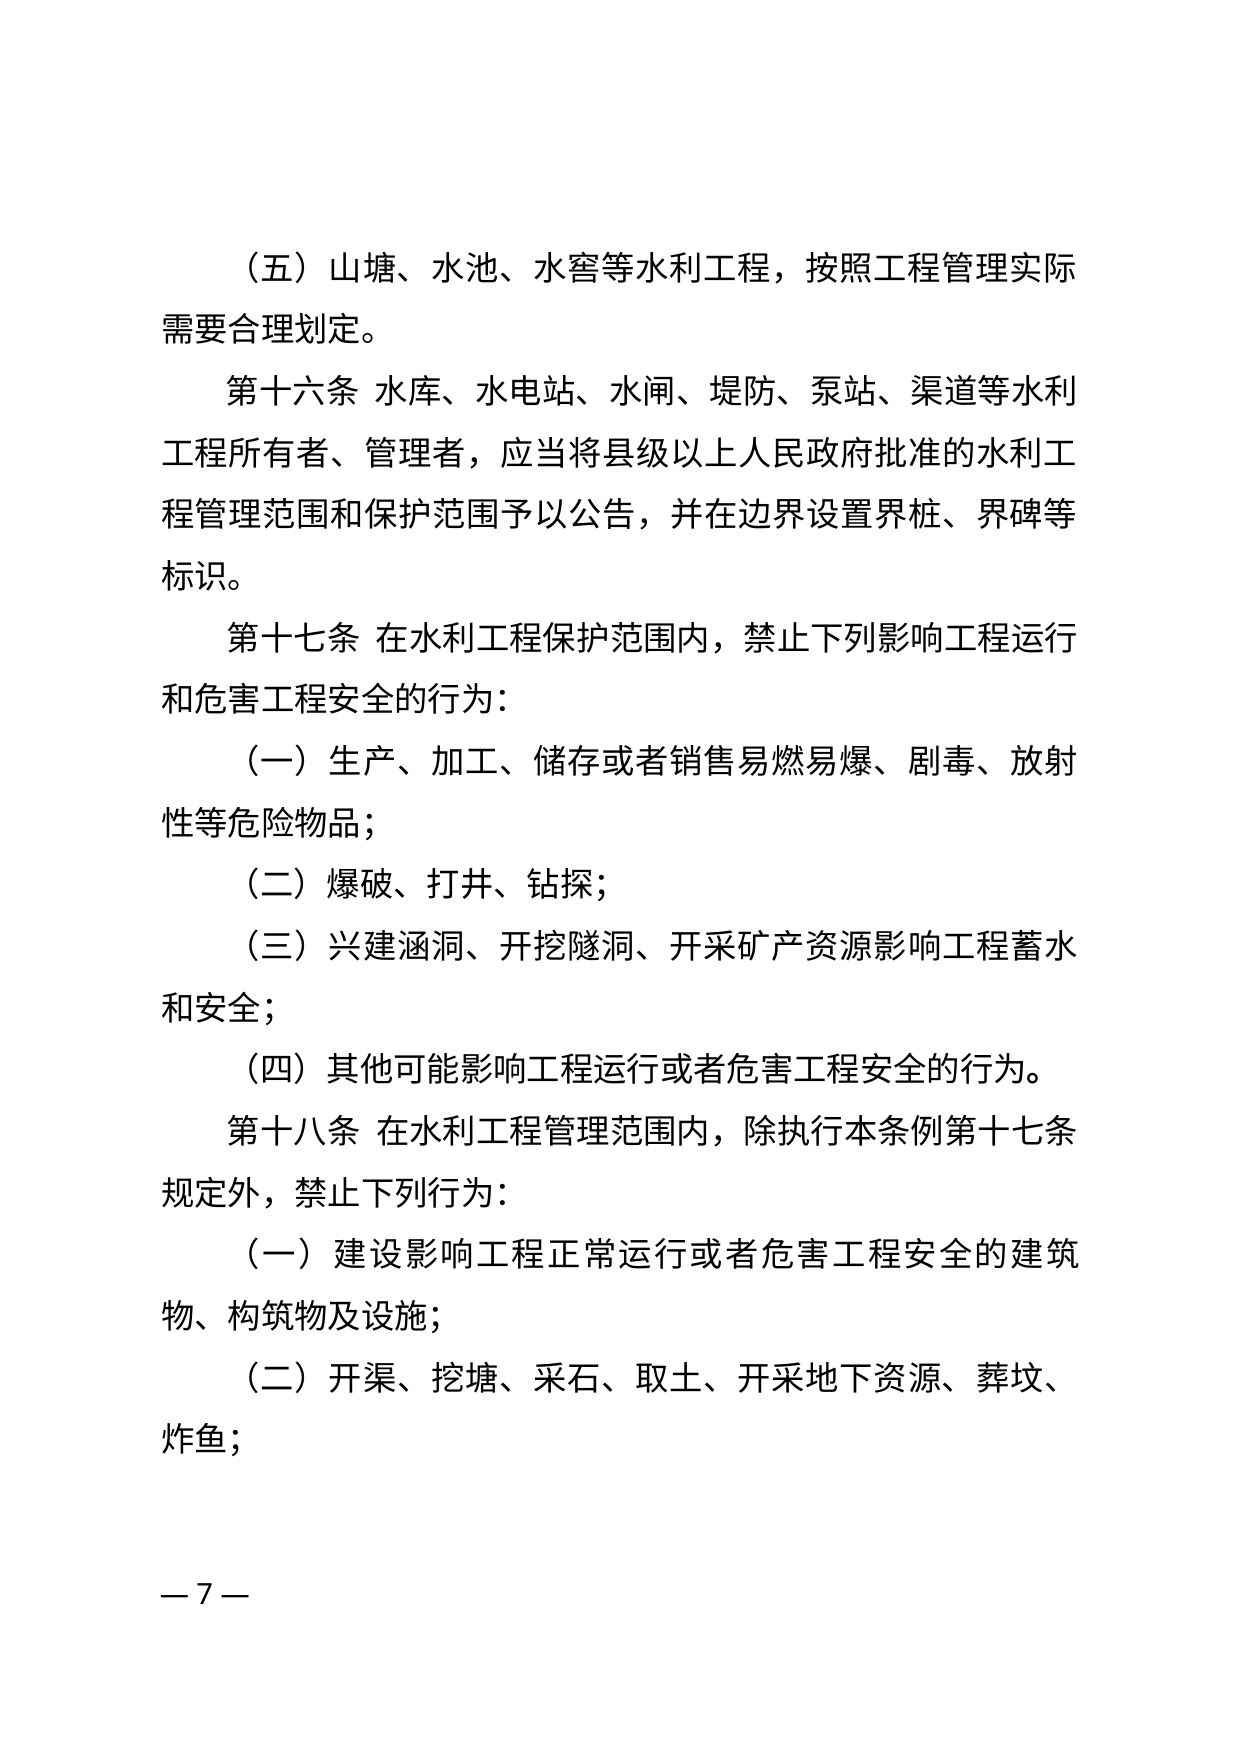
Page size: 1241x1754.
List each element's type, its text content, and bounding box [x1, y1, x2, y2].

text （一）生产、加工、储存或者销售易燃易爆、剧毒、放射性等危险物品； [161, 724, 1079, 847]
text （三）兴建涵洞、开挖隧洞、开采矿产资源影响工程蓄水和安全； [161, 909, 1079, 1032]
text （二）爆破、打井、钻探； [161, 847, 1079, 909]
text 第十八条 在水利工程管理范围内，除执行本条例第十七条规定外，禁止下列行为： [161, 1094, 1079, 1217]
text （五）山塘、水池、水窖等水利工程，按照工程管理实际需要合理划定。 [161, 231, 1079, 354]
text 第十七条 在水利工程保护范围内，禁止下列影响工程运行和危害工程安全的行为： [161, 601, 1079, 724]
text （一）建设影响工程正常运行或者危害工程安全的建筑物、构筑物及设施； [161, 1217, 1079, 1341]
text 第十六条 水库、水电站、水闸、堤防、泵站、渠道等水利工程所有者、管理者，应当将县级以上人民政府批准的水利工程管理范围和保护范围予以公告，并在边界设置界桩、界碑等标识。 [161, 354, 1079, 601]
text （二）开渠、挖塘、采石、取土、开采地下资源、葬坟、炸鱼； [161, 1341, 1079, 1464]
text （四）其他可能影响工程运行或者危害工程安全的行为。 [161, 1032, 1079, 1094]
